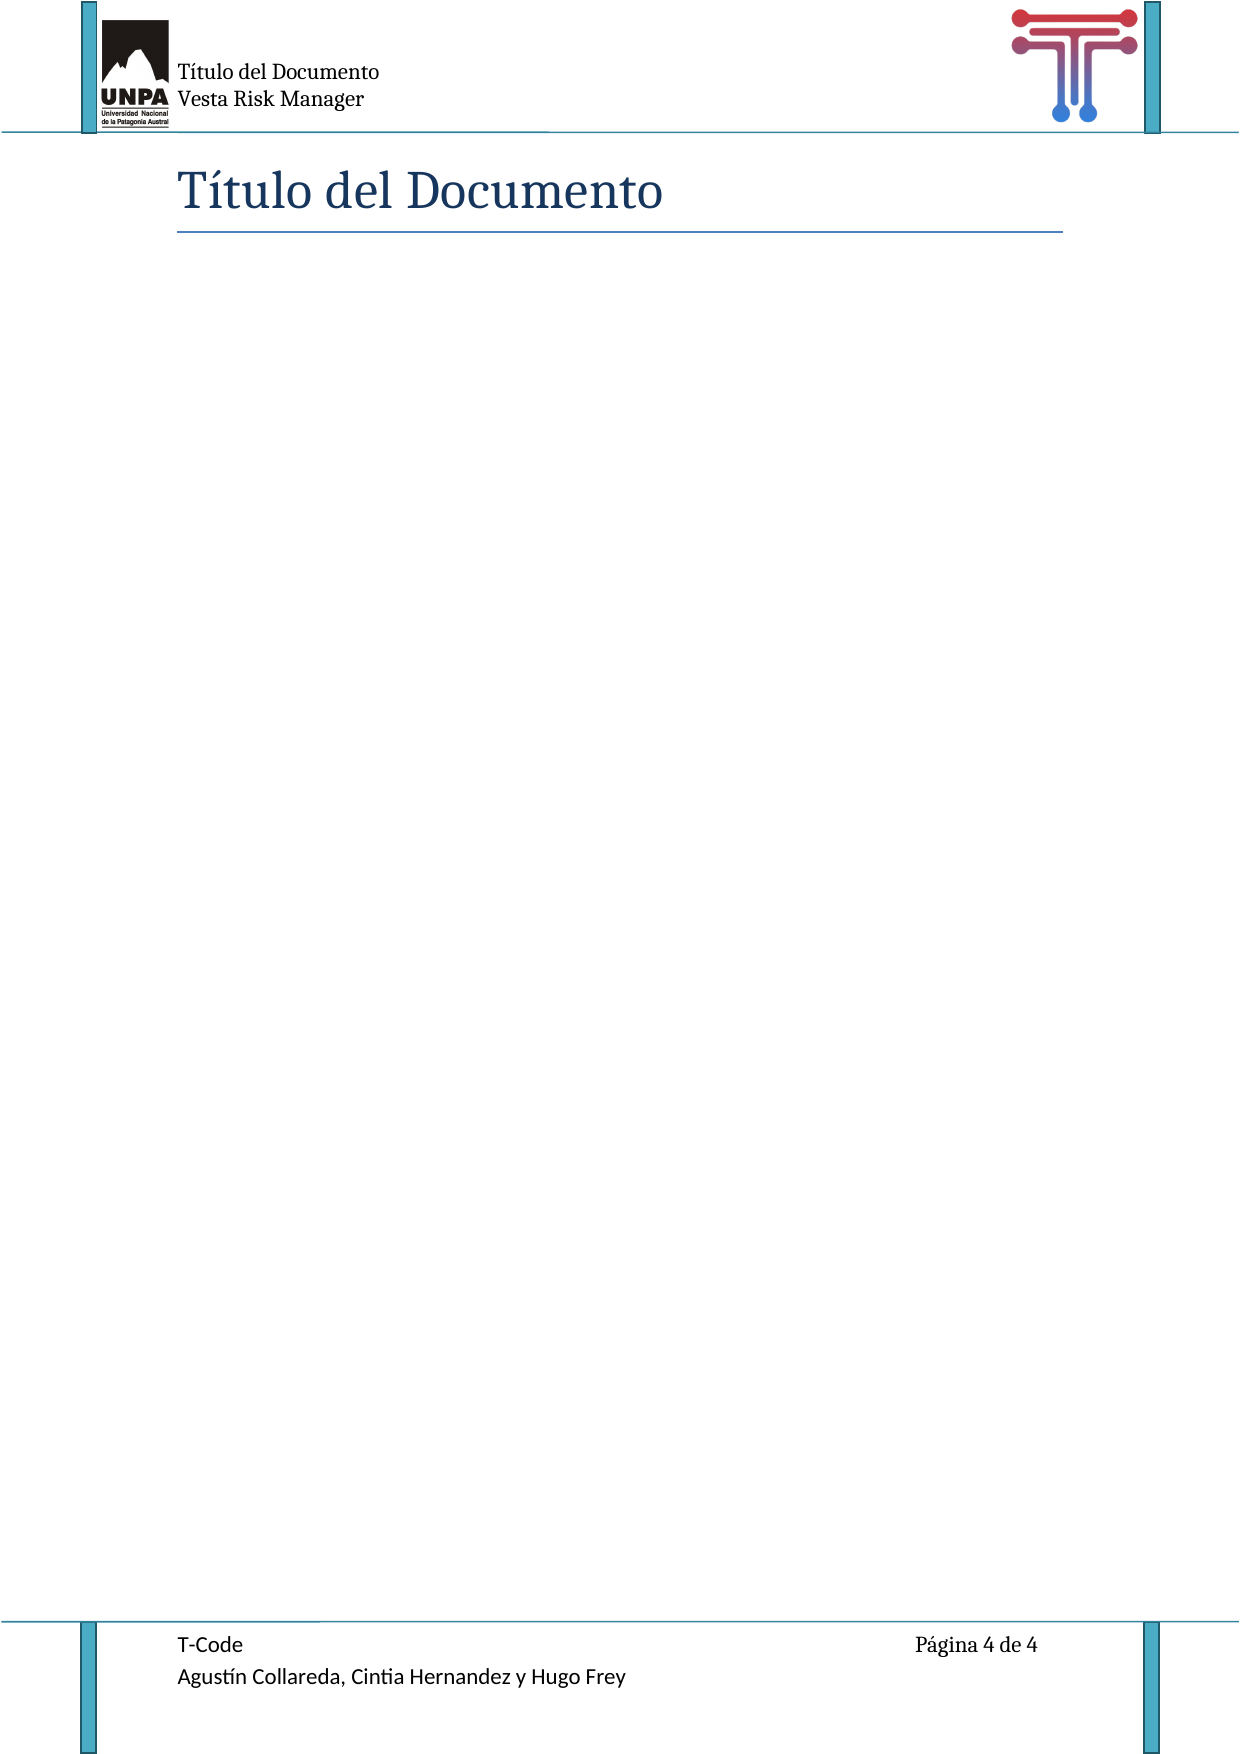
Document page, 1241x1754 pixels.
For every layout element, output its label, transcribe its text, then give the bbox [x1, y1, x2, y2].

picture [1010, 5, 1139, 125]
picture [100, 18, 170, 129]
text Título del Documento [177, 160, 1063, 231]
